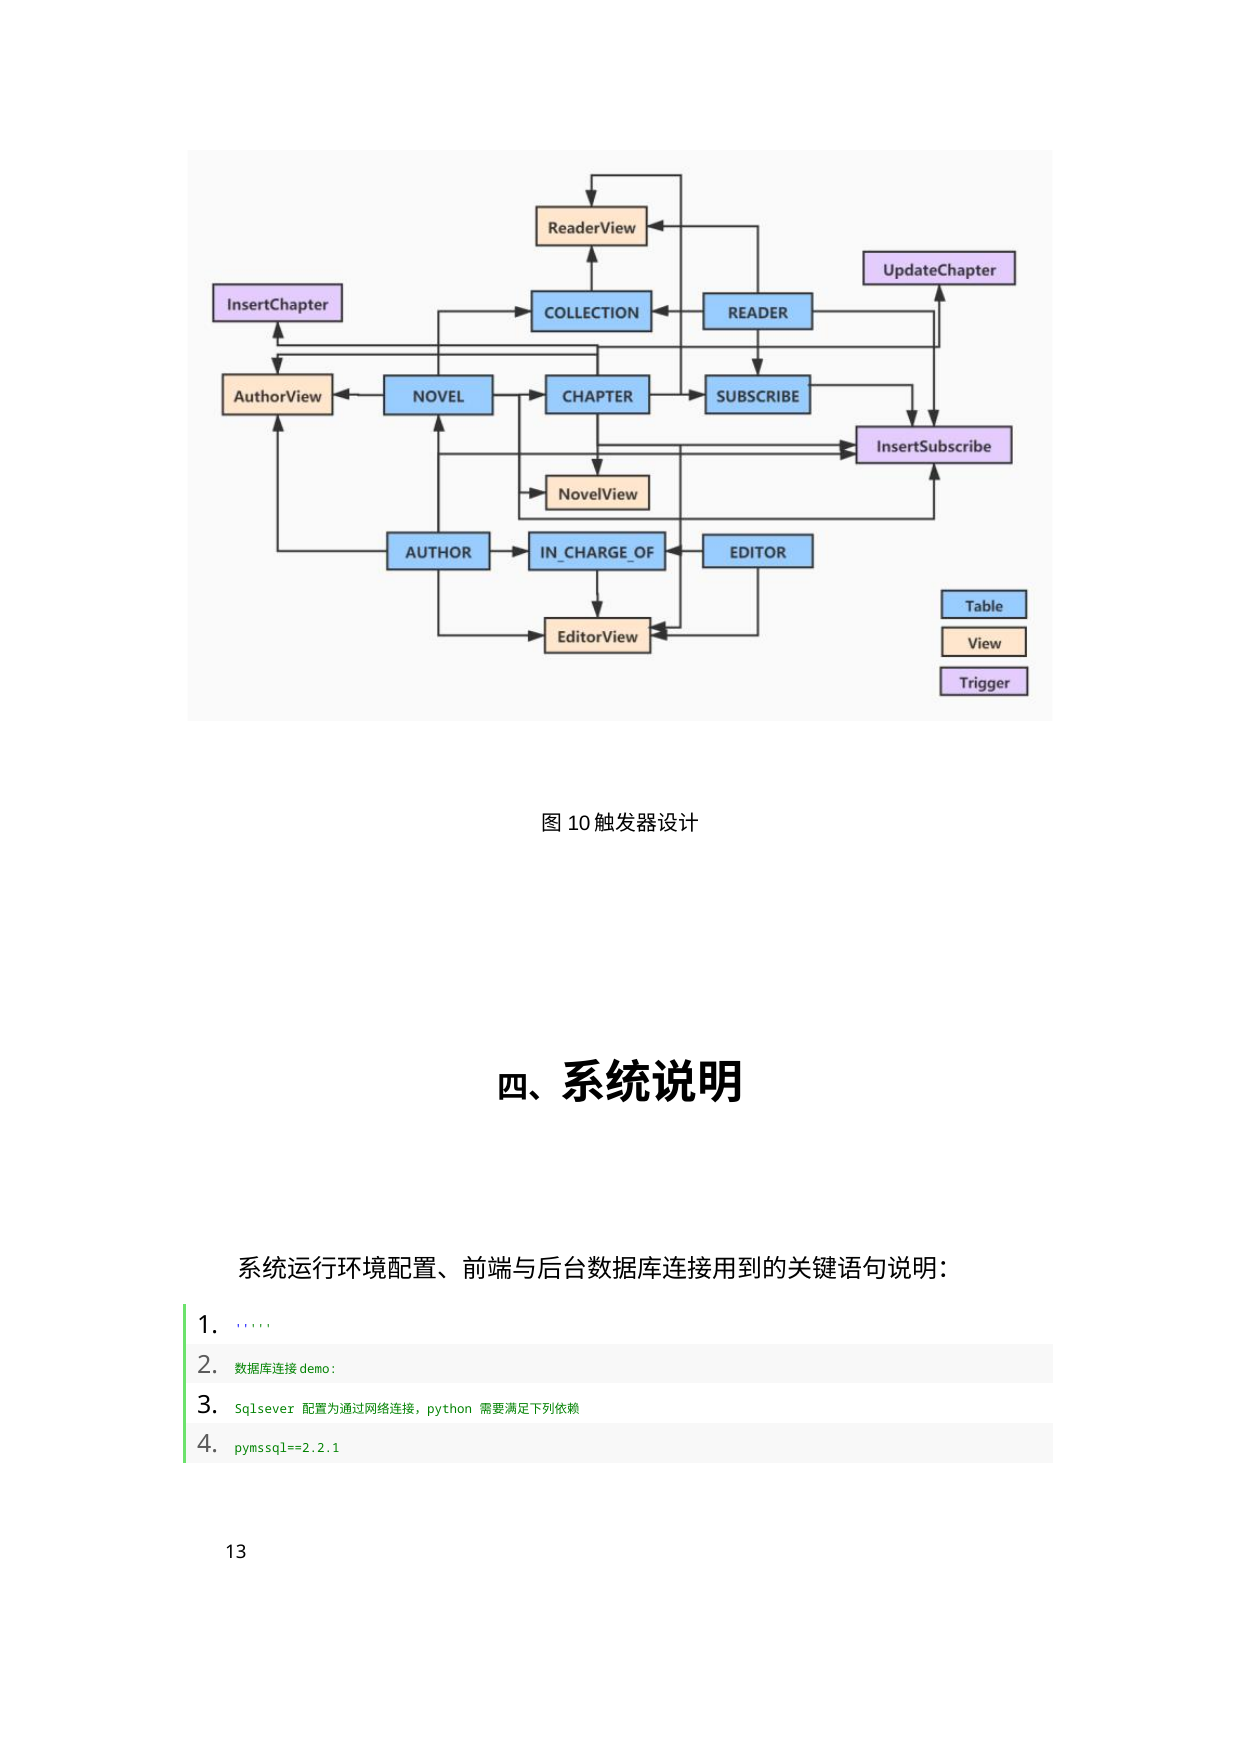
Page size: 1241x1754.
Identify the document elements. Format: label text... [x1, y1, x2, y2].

list Sqlsever 配置为通过网络连接，python 需要满足下列依赖 [186, 1383, 1053, 1423]
picture [187, 150, 1053, 721]
list 数据库连接demo: [186, 1344, 1053, 1383]
list 图 10触发器设计 [187, 801, 1053, 841]
list pymssql==2.2.1 [186, 1423, 1053, 1463]
list 系统运行环境配置、前端与后台数据库连接用到的关键语句说明： [187, 1246, 1053, 1286]
list 系统说明 [187, 1039, 1053, 1118]
list ''''' [186, 1304, 1053, 1344]
